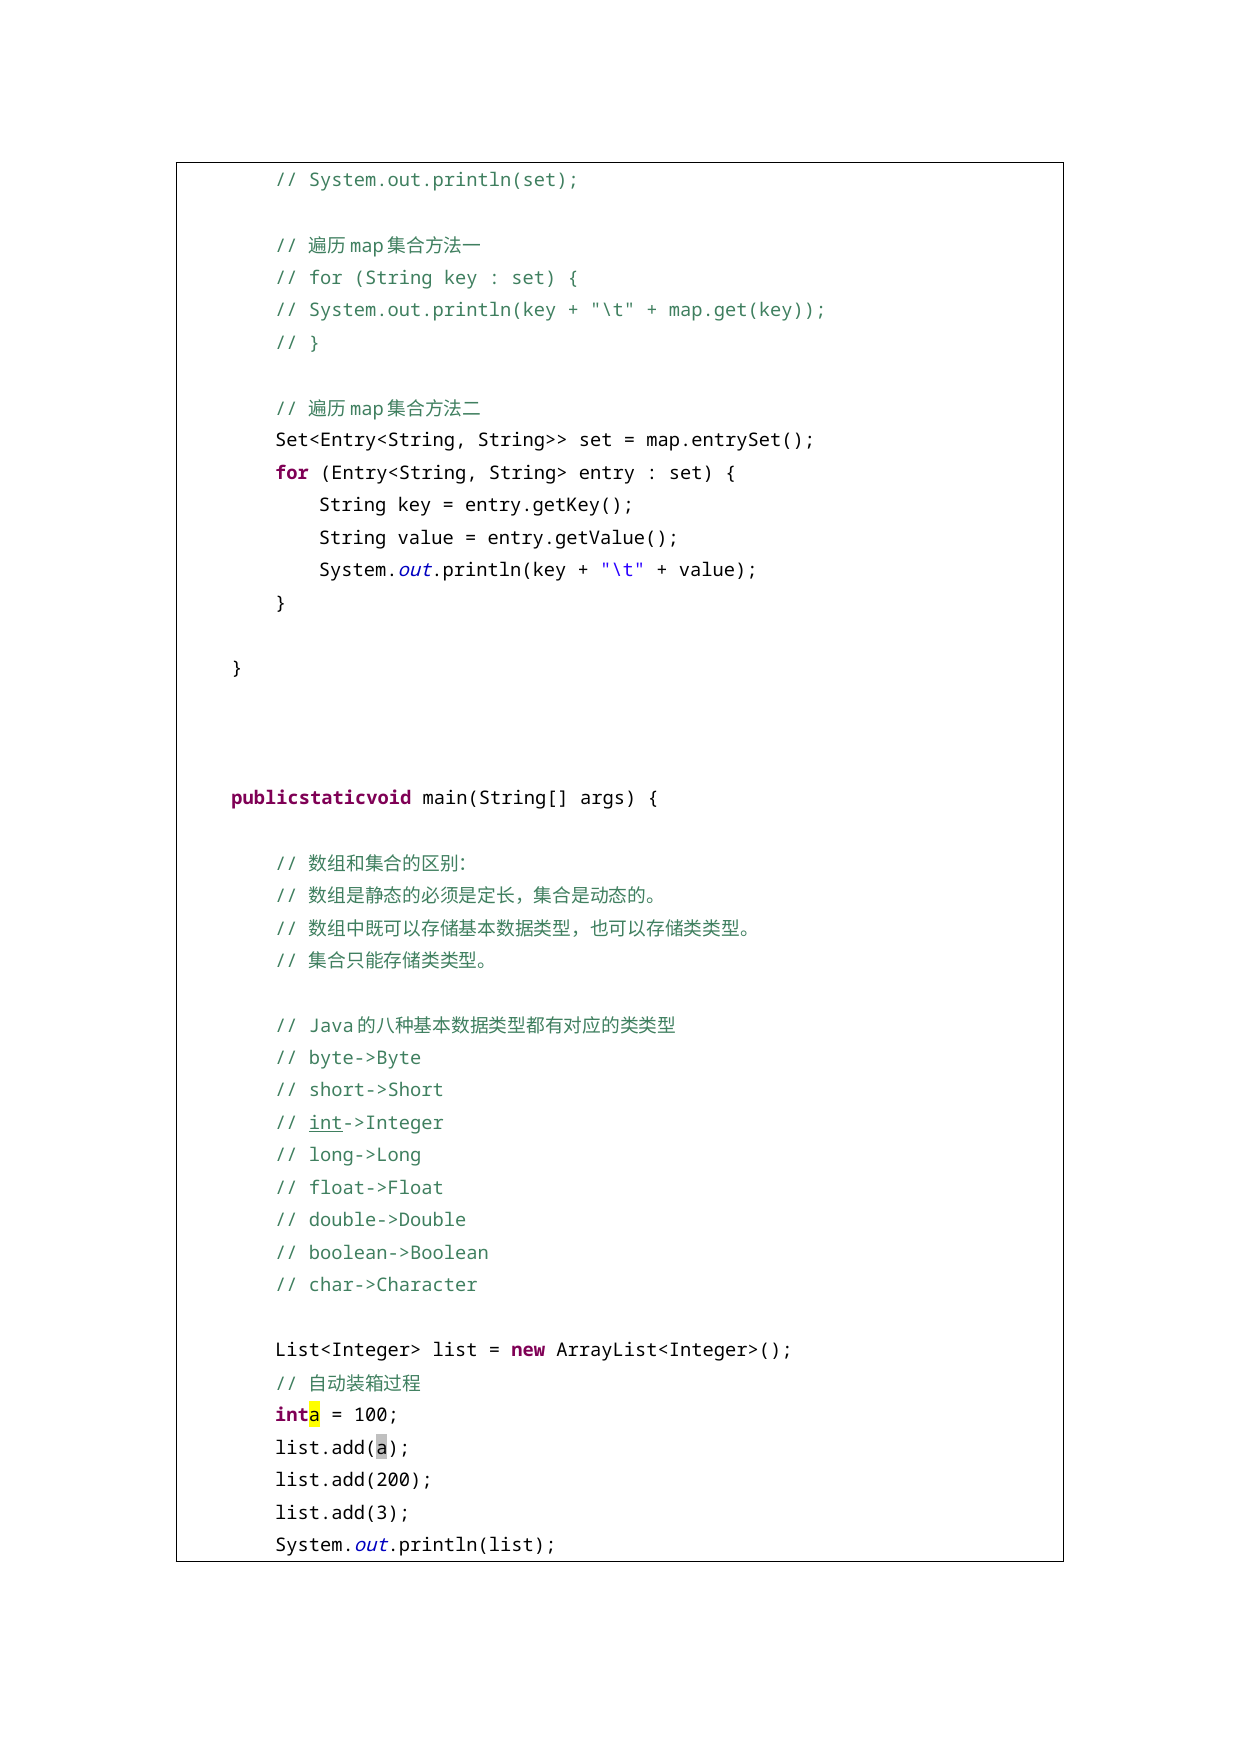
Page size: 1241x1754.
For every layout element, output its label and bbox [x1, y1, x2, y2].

table_header [177, 163, 1063, 1561]
